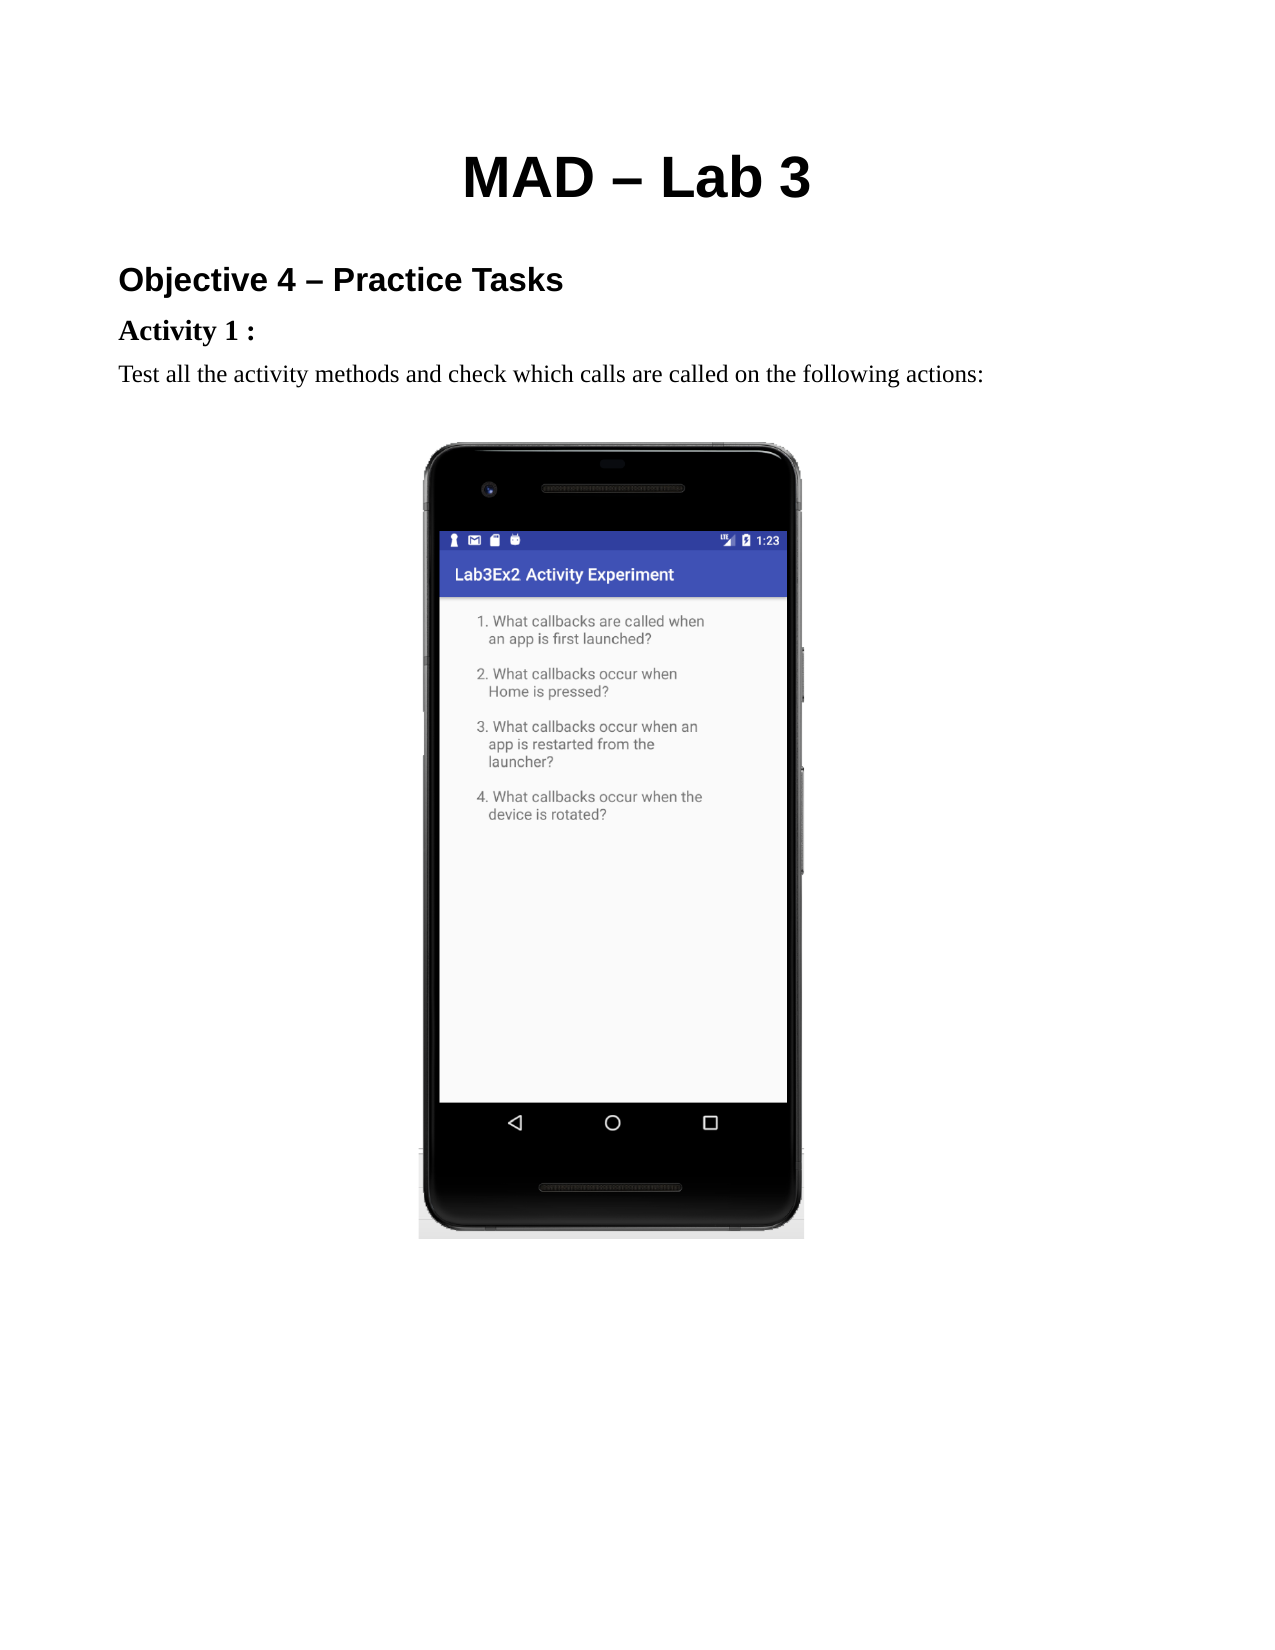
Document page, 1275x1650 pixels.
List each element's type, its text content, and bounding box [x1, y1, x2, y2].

subtitle Activity 1 : [118, 313, 1157, 347]
text Test all the activity methods and check which calls are called on the following actions: [118, 359, 1157, 388]
subtitle Objective 4 – Practice Tasks [118, 261, 1157, 299]
picture [417, 436, 804, 1238]
